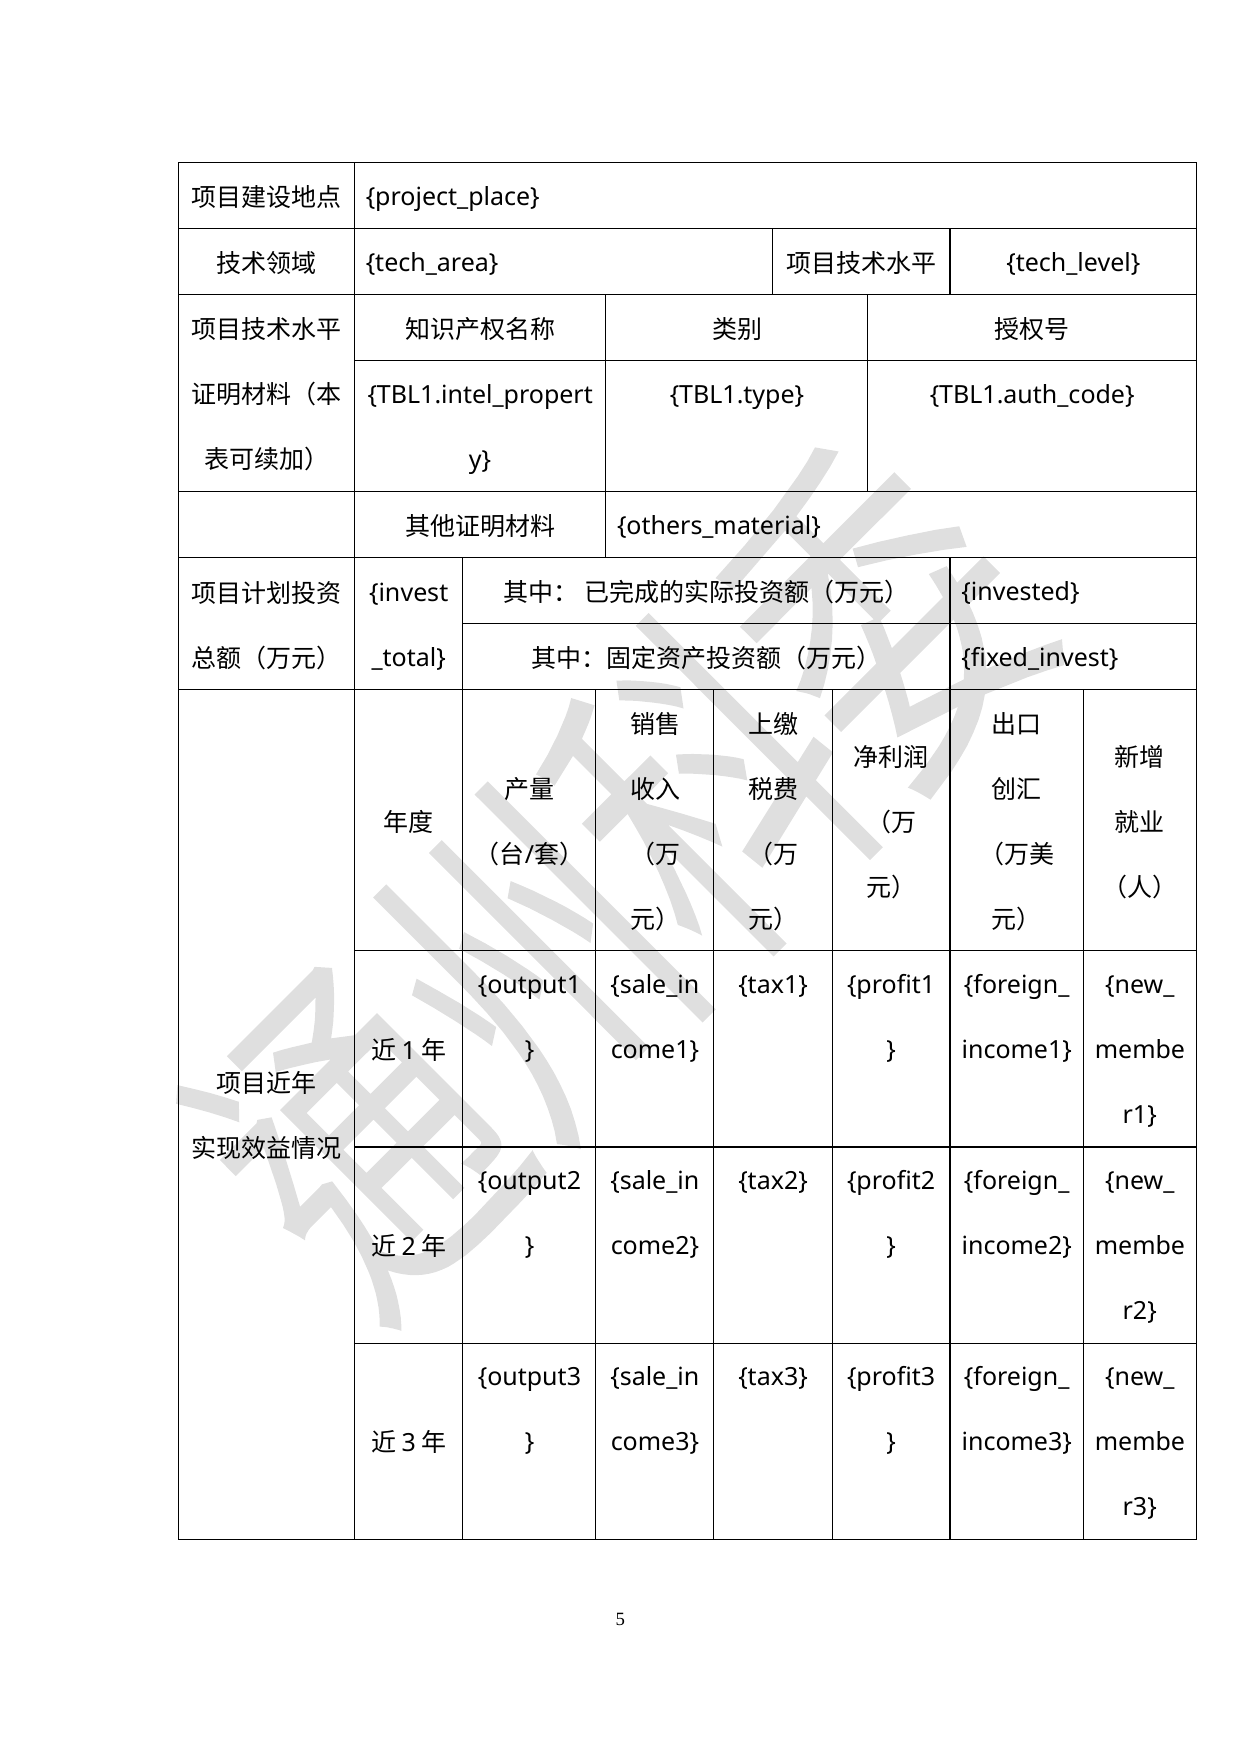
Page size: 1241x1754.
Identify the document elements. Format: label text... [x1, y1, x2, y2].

table_cell {new_member2} [1084, 1148, 1196, 1342]
table_cell 净利润（万元） [833, 690, 949, 950]
table_cell 项目计划投资 总额（万元） [179, 558, 354, 689]
table_cell {foreign_income3} [951, 1344, 1083, 1538]
table_cell {invested} [951, 558, 1196, 623]
table_cell {foreign_income1} [951, 951, 1083, 1146]
table_cell 其中： 已完成的实际投资额（万元） [463, 558, 949, 623]
table_cell {invest_total} [355, 558, 462, 689]
table_cell 产量 （台/套） [463, 690, 595, 950]
table_cell 其中：固定资产投资额（万元） [463, 624, 949, 689]
table_cell 新增 就业 （人） [1084, 690, 1196, 950]
table_cell 技术领域 [179, 229, 354, 294]
table_cell {sale_income2} [596, 1148, 713, 1342]
table_cell {output3} [463, 1344, 595, 1538]
table_cell {TBL1.auth_code} [868, 361, 1196, 491]
table_cell 其他证明材料 [355, 492, 605, 557]
table_cell {project_place} [355, 163, 1196, 228]
table_cell 项目建设地点 [179, 163, 354, 228]
table_cell {sale_income3} [596, 1344, 713, 1538]
table_cell [179, 492, 354, 557]
table_cell 近2年 [355, 1148, 462, 1342]
table_cell {new_member3} [1084, 1344, 1196, 1538]
table_cell 知识产权名称 [355, 295, 605, 360]
table_cell 项目技术水平证明材料（本表可续加） [179, 295, 354, 491]
table_cell 上缴 税费 （万元） [714, 690, 832, 950]
table_cell {TBL1.intel_property} [355, 361, 605, 491]
table_cell {output1} [463, 951, 595, 1146]
table_cell {tech_level} [951, 229, 1196, 294]
table_cell {tax3} [714, 1344, 832, 1538]
table_cell {foreign_income2} [951, 1148, 1083, 1342]
table_cell {others_material} [606, 492, 1196, 557]
table_cell {profit1} [833, 951, 949, 1146]
table_cell {profit2} [833, 1148, 949, 1342]
table_cell 年度 [355, 690, 462, 950]
table_cell {output2} [463, 1148, 595, 1342]
table_cell {sale_income1} [596, 951, 713, 1146]
table_cell 近1年 [355, 951, 462, 1146]
table_cell {profit3} [833, 1344, 949, 1538]
table_cell {tax1} [714, 951, 832, 1146]
table_cell 类别 [606, 295, 867, 360]
table_cell 出口 创汇 （万美元） [951, 690, 1083, 950]
table_cell {tax2} [714, 1148, 832, 1342]
table_cell {TBL1.type} [606, 361, 867, 491]
table_cell 授权号 [868, 295, 1196, 360]
table_cell {new_member1} [1084, 951, 1196, 1146]
table_cell {tech_area} [355, 229, 772, 294]
table_cell 项目技术水平 [773, 229, 949, 294]
table_cell 项目近年 实现效益情况 [179, 690, 354, 1538]
table_cell 近3年 [355, 1344, 462, 1538]
table_cell 销售 收入 （万元） [596, 690, 713, 950]
table_cell {fixed_invest} [951, 624, 1196, 689]
